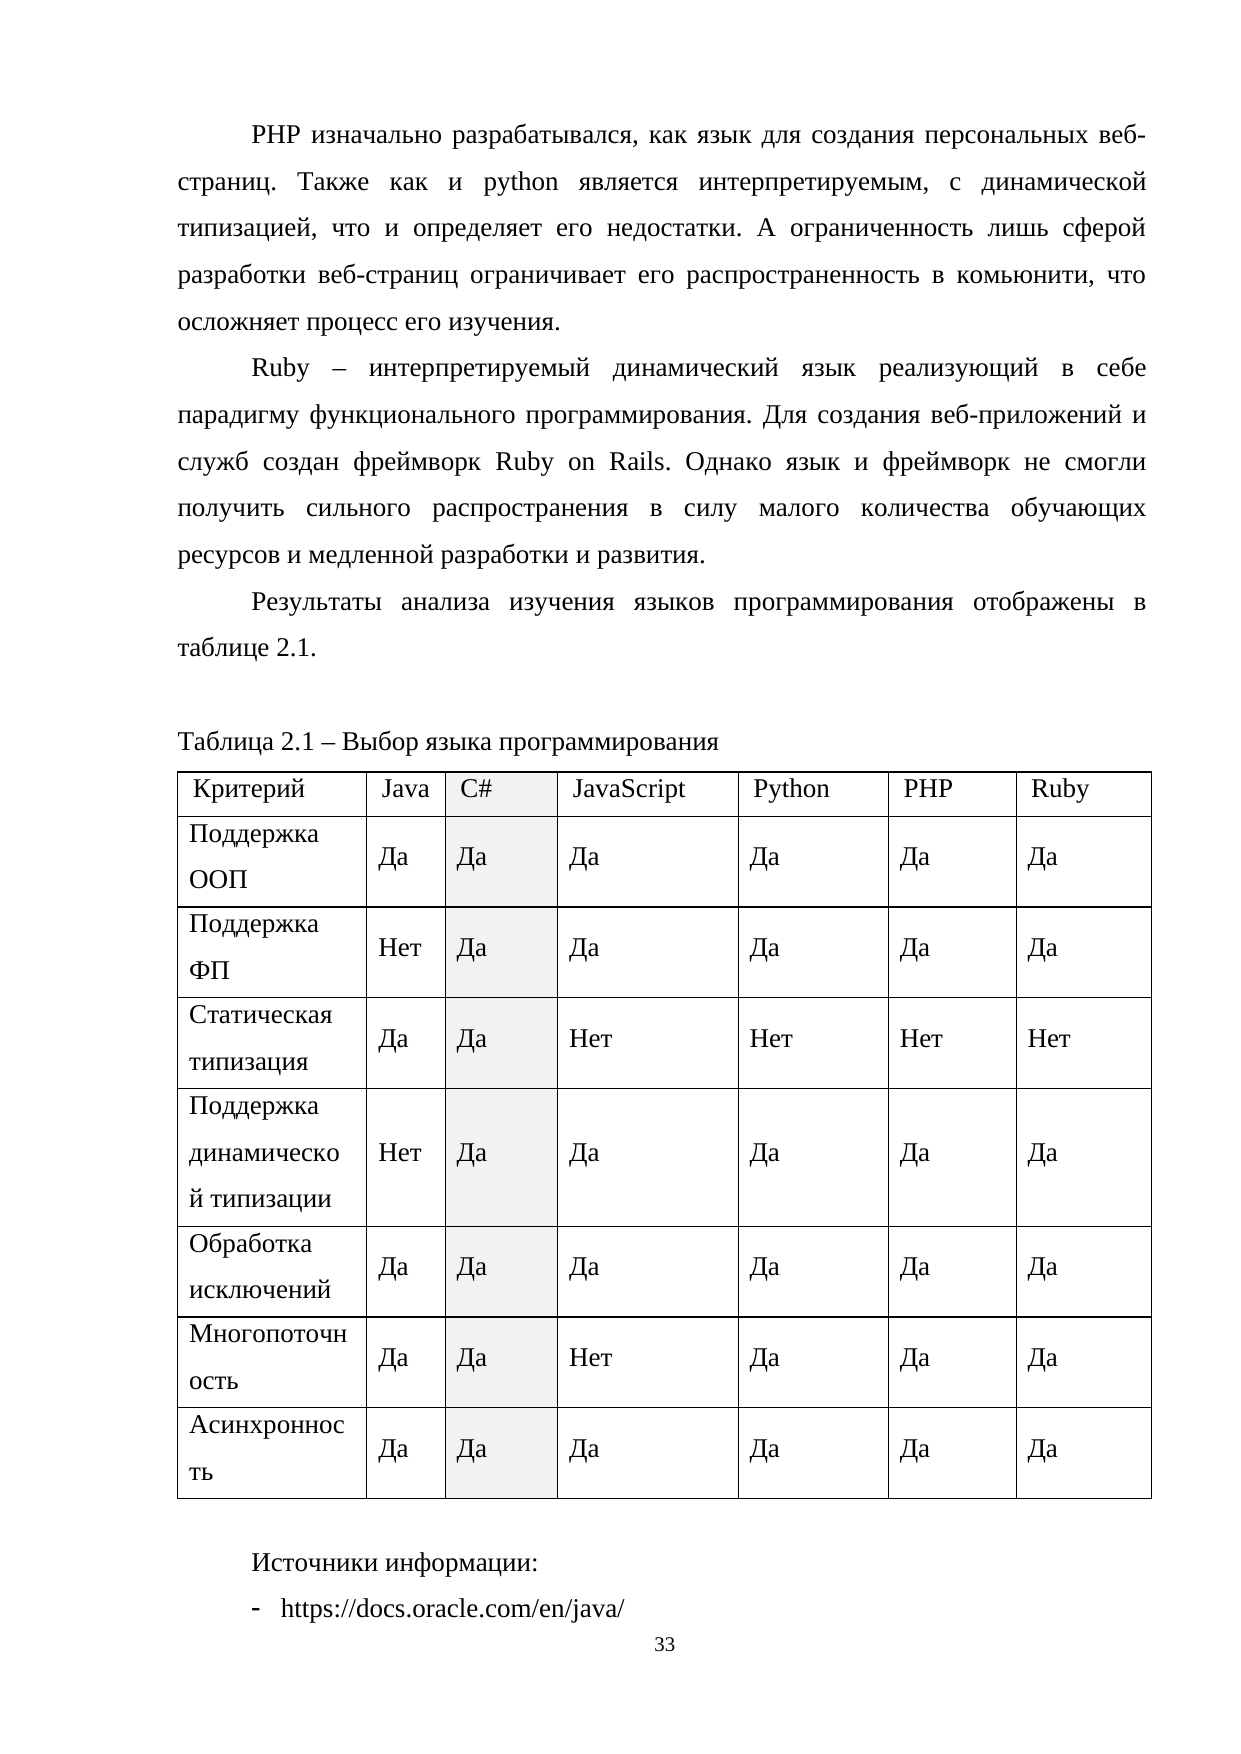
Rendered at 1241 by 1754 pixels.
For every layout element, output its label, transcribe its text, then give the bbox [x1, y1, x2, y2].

table_cell Да [739, 817, 888, 906]
table_cell Поддержка ООП [178, 817, 366, 906]
table_cell Да [558, 908, 738, 997]
table_cell Да [889, 817, 1016, 906]
table_cell Да [367, 1227, 445, 1316]
table_header Java [367, 773, 445, 816]
table_cell Да [558, 1227, 738, 1316]
table_cell Да [1017, 817, 1151, 906]
text PHP изначально разрабатывался, как язык для создания персональных веб-страниц. Также как и python является интерпретируемым, с динамической типизацией, что и определяет его недостатки. А ограниченность лишь сферой разработки веб-страниц ограничивает его распространенность в комьюнити, что осложняет процесс его изучения. [177, 118, 1147, 336]
table_cell Нет [558, 998, 738, 1088]
table_cell Нет [367, 1089, 445, 1226]
table_cell Поддержка динамической типизации [178, 1089, 366, 1226]
table_cell Да [367, 1318, 445, 1407]
table_cell Да [1017, 1089, 1151, 1226]
table_cell Да [367, 998, 445, 1088]
table_cell Да [739, 1227, 888, 1316]
table_cell Да [889, 908, 1016, 997]
table_cell Нет [1017, 998, 1151, 1088]
table_header PHP [889, 773, 1016, 816]
table_cell Нет [558, 1318, 738, 1407]
table_cell Да [889, 1227, 1016, 1316]
table_cell Да [739, 908, 888, 997]
table_cell Да [889, 1408, 1016, 1498]
table_cell Нет [367, 908, 445, 997]
table_cell Асинхронность [178, 1408, 366, 1498]
table_cell Да [446, 908, 557, 997]
text Ruby – интерпретируемый динамический язык реализующий в себе парадигму функционального программирования. Для создания веб-приложений и служб создан фреймворк Ruby on Rails. Однако язык и фреймворк не смогли получить сильного распространения в силу малого количества обучающих ресурсов и медленной разработки и развития. [177, 351, 1147, 569]
table_cell Да [367, 1408, 445, 1498]
table_cell Да [1017, 1408, 1151, 1498]
table_cell Статическая типизация [178, 998, 366, 1088]
table_cell Да [446, 1089, 557, 1226]
table_cell Да [367, 817, 445, 906]
table_header C# [446, 773, 557, 816]
table_header Python [739, 773, 888, 816]
table_cell Да [446, 1318, 557, 1407]
table_cell Да [889, 1318, 1016, 1407]
table_cell Да [446, 998, 557, 1088]
table_cell Да [446, 817, 557, 906]
table_cell Да [446, 1227, 557, 1316]
table_cell Да [889, 1089, 1016, 1226]
table_header JavaScript [558, 773, 738, 816]
table_cell Нет [739, 998, 888, 1088]
table_cell Многопоточность [178, 1318, 366, 1407]
table_cell Да [739, 1318, 888, 1407]
table_cell Да [558, 817, 738, 906]
table_cell Нет [889, 998, 1016, 1088]
table_cell Да [1017, 1318, 1151, 1407]
table_cell Да [1017, 1227, 1151, 1316]
table_cell Да [446, 1408, 557, 1498]
table_cell Да [1017, 908, 1151, 997]
text Таблица 2.1 – Выбор языка программирования [177, 725, 1147, 756]
table_cell Да [558, 1408, 738, 1498]
table_cell Да [558, 1089, 738, 1226]
table_cell Да [739, 1408, 888, 1498]
text Результаты анализа изучения языков программирования отображены в таблице 2.1. [177, 585, 1147, 663]
table_header Ruby [1017, 773, 1151, 816]
list https://docs.oracle.com/en/java/ [251, 1592, 1147, 1624]
table_cell Обработка исключений [178, 1227, 366, 1316]
table_cell Поддержка ФП [178, 908, 366, 997]
table_cell Да [739, 1089, 888, 1226]
table_header Критерий [178, 773, 366, 816]
text Источники информации: [177, 1546, 1147, 1577]
